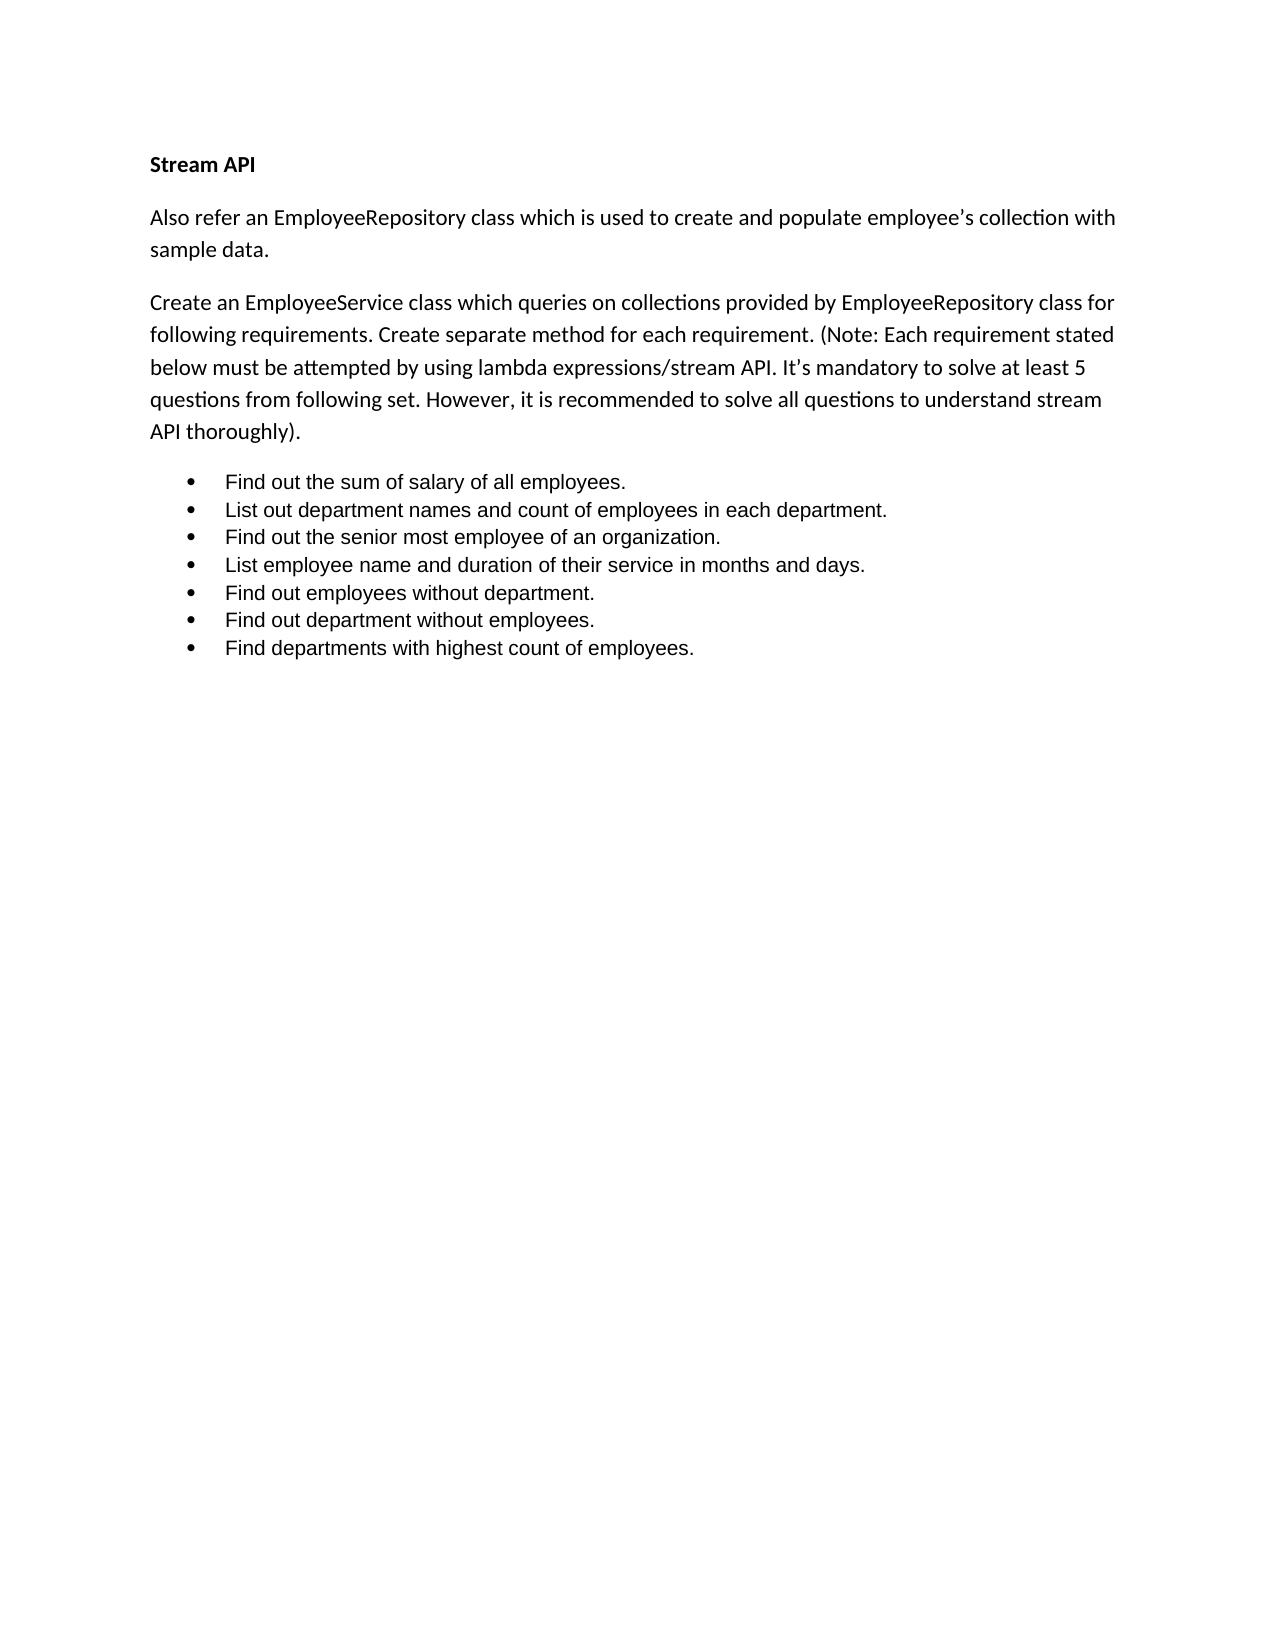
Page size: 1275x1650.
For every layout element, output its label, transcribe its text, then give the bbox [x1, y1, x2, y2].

text Stream API [150, 150, 1125, 178]
list Find out department without employees. [187, 608, 1125, 632]
list List employee name and duration of their service in months and days. [187, 553, 1125, 577]
text Also refer an EmployeeRepository class which is used to create and populate employee’s collection with sample data. [150, 203, 1125, 263]
list Find out employees without department. [187, 580, 1125, 604]
list List out department names and count of employees in each department. [187, 498, 1125, 522]
list Find out the sum of salary of all employees. [187, 470, 1125, 494]
list Find departments with highest count of employees. [187, 636, 1125, 660]
list Find out the senior most employee of an organization. [187, 525, 1125, 549]
text Create an EmployeeService class which queries on collections provided by EmployeeRepository class for following requirements. Create separate method for each requirement. (Note: Each requirement stated below must be attempted by using lambda expressions/stream API. It’s mandatory to solve at least 5 questions from following set. However, it is recommended to solve all questions to understand stream API thoroughly). [150, 288, 1125, 445]
